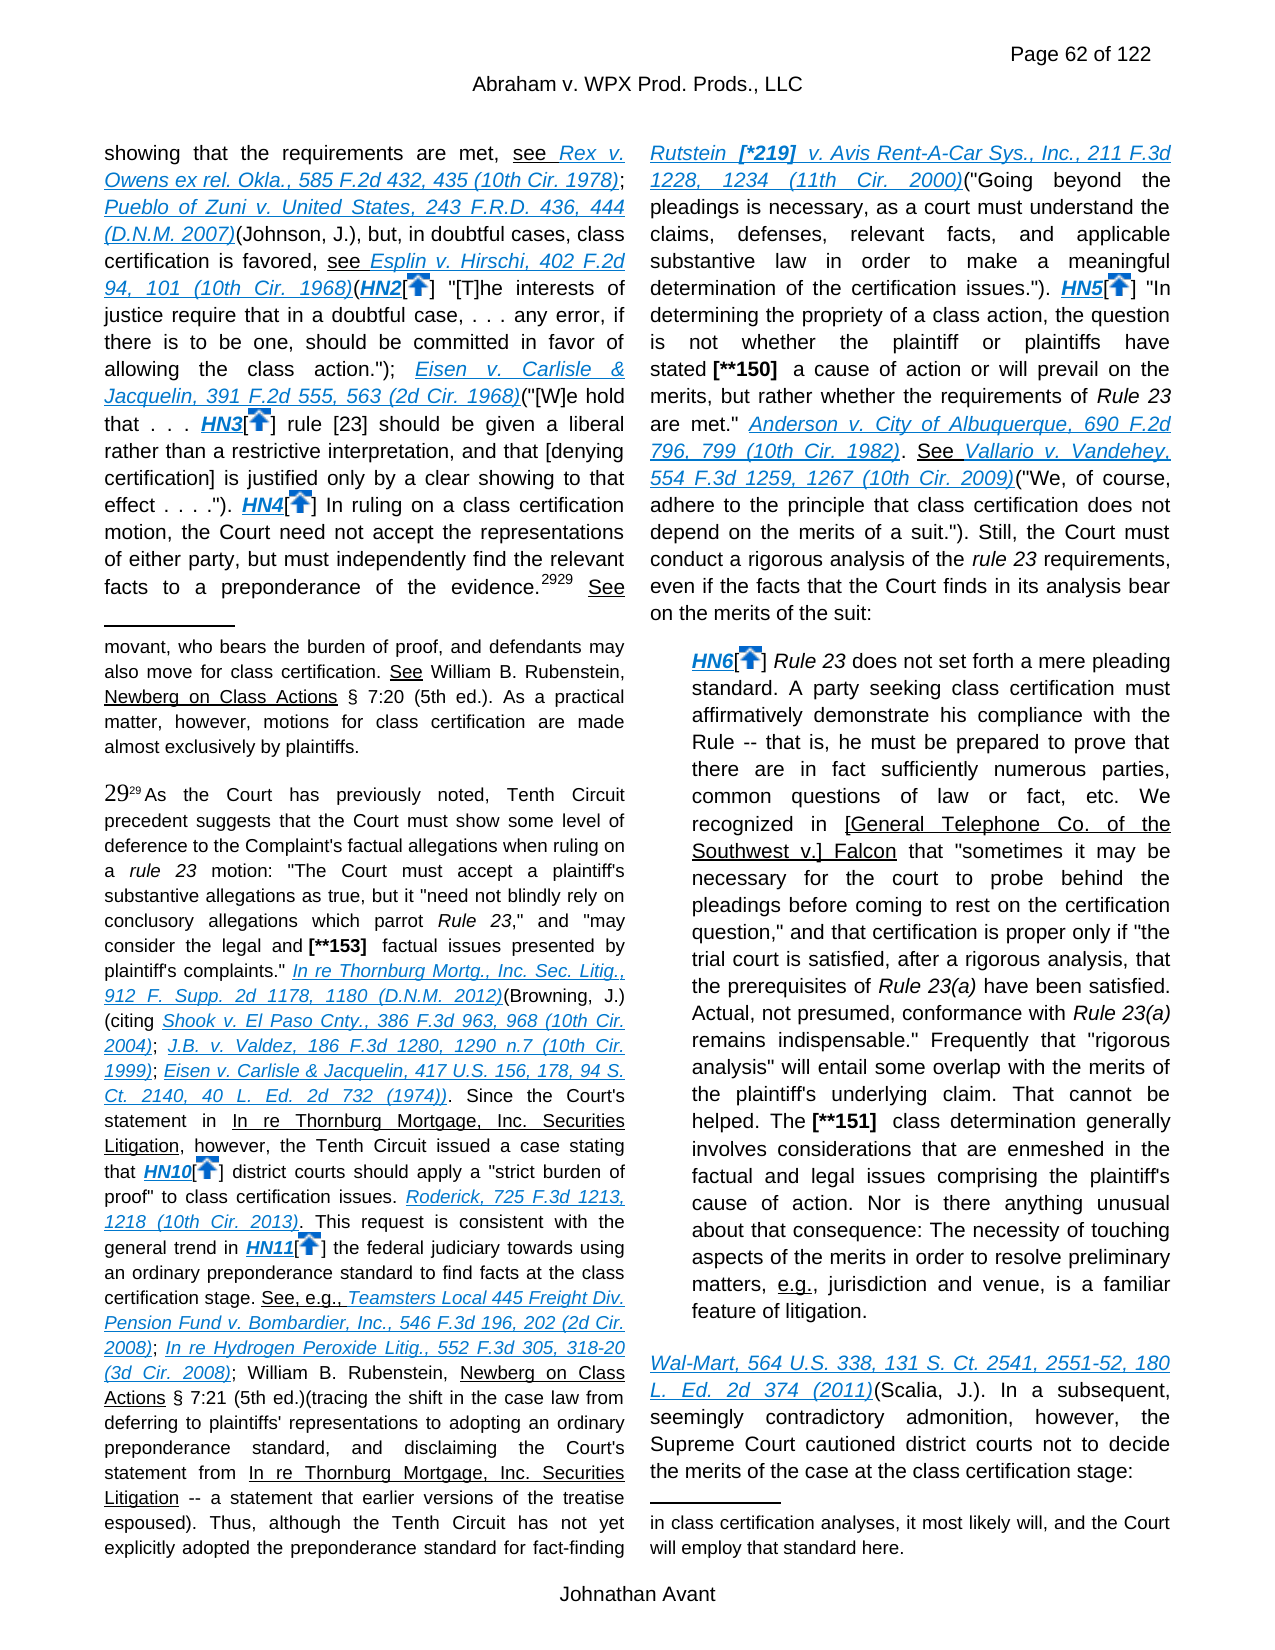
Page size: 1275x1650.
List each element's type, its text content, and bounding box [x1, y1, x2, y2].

text HN6[] Rule 23 does not set forth a mere pleading standard. A party seeking class certification must affirmatively demonstrate his compliance with the Rule -- that is, he must be prepared to prove that there are in fact sufficiently numerous parties, common questions of law or fact, etc. We recognized in [General Telephone Co. of the Southwest v.] Falcon that "sometimes it may be necessary for the court to probe behind the pleadings before coming to rest on the certification question," and that certification is proper only if "the trial court is satisfied, after a rigorous analysis, that the prerequisites of Rule 23(a) have been satisfied. Actual, not presumed, conformance with Rule 23(a) remains indispensable." Frequently that "rigorous analysis" will entail some overlap with the merits of the plaintiff's underlying claim. That cannot be helped. The [**151] class determination generally involves considerations that are enmeshed in the factual and legal issues comprising the plaintiff's cause of action. Nor is there anything unusual about that consequence: The necessity of touching aspects of the merits in order to resolve preliminary matters, e.g., jurisdiction and venue, is a familiar feature of litigation. [692, 646, 1171, 1323]
picture [739, 646, 762, 669]
picture [1108, 273, 1131, 296]
text Wal-Mart, 564 U.S. 338, 131 S. Ct. 2541, 2551-52, 180 L. Ed. 2d 374 (2011)(Scalia, J.). In a subsequent, seemingly contradictory admonition, however, the Supreme Court cautioned district courts not to decide the merits of the case at the class certification stage: [650, 1348, 1171, 1483]
picture [289, 490, 312, 513]
picture [196, 1156, 219, 1179]
picture [248, 408, 271, 431]
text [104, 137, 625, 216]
picture [407, 273, 430, 296]
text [650, 163, 1171, 625]
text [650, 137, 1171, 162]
picture [298, 1232, 321, 1255]
